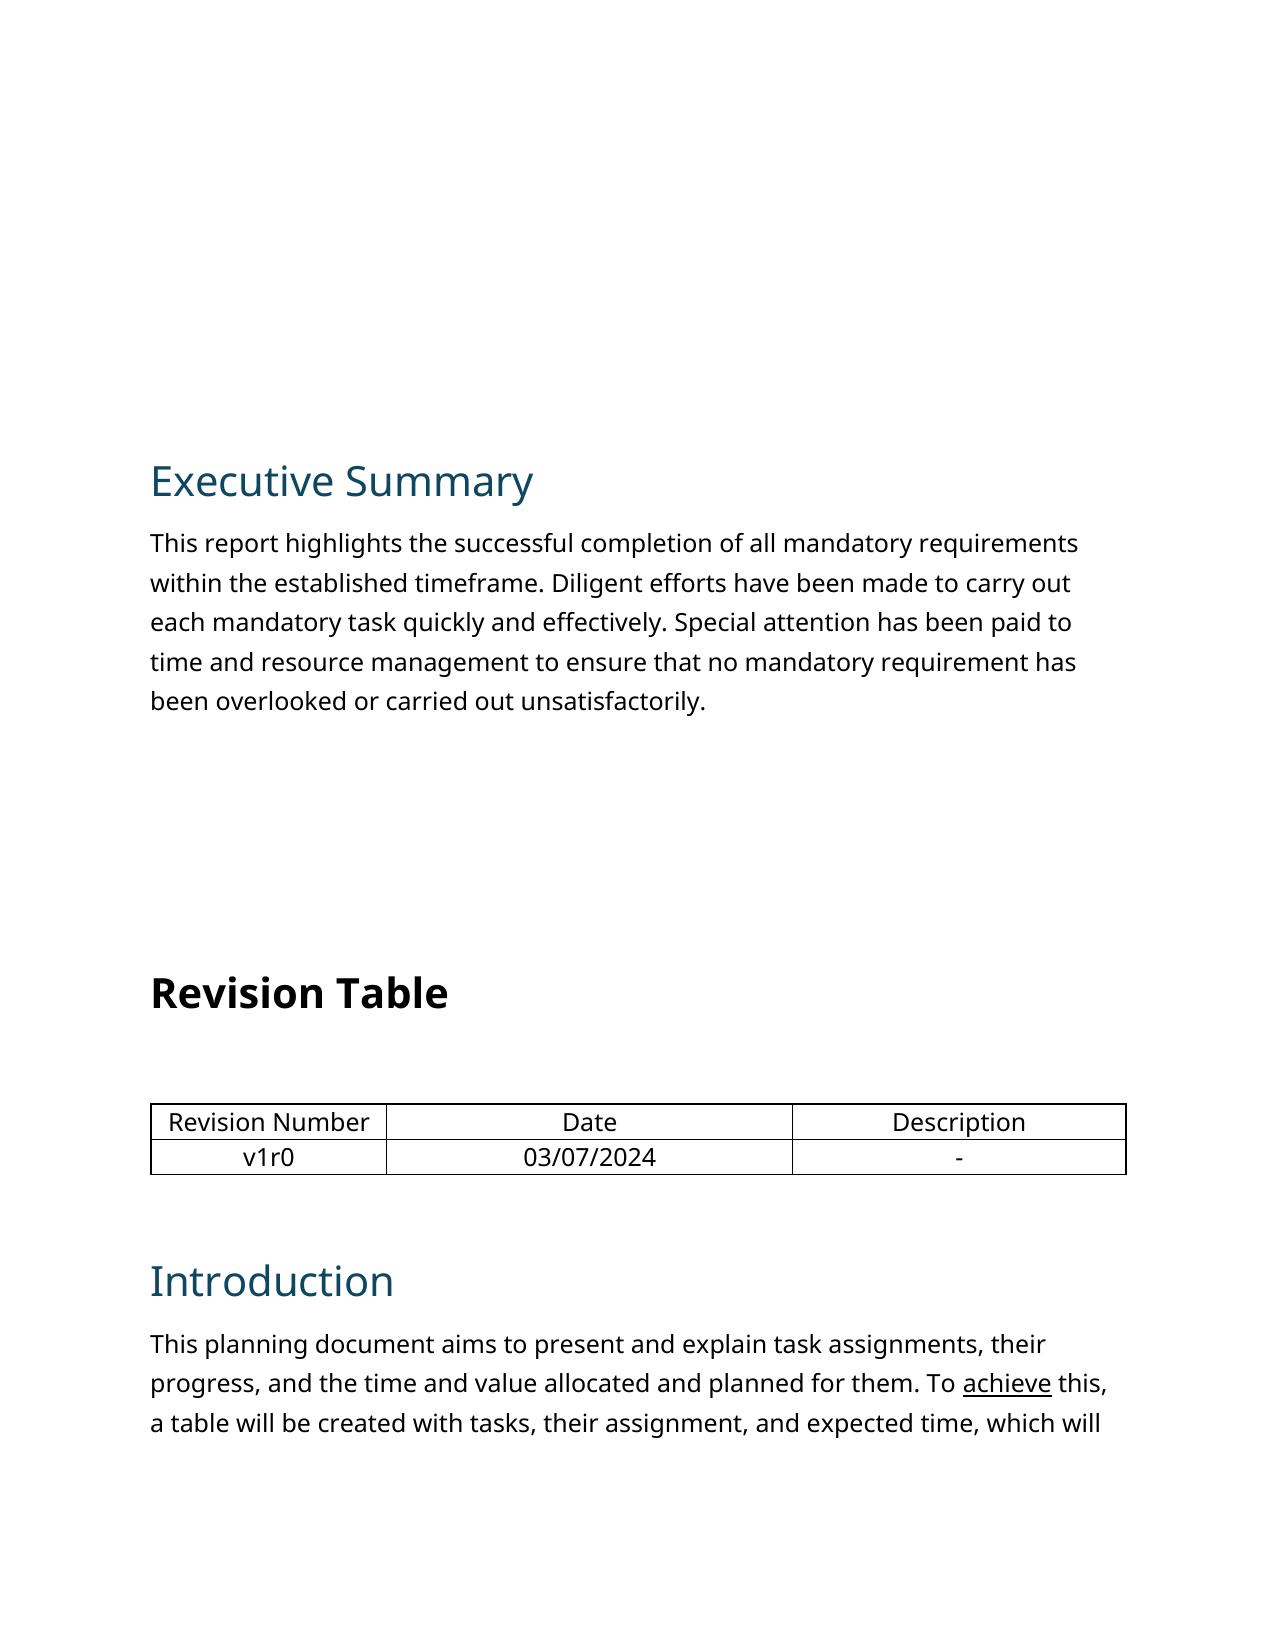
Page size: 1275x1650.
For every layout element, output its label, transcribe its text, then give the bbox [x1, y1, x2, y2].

text Revision Table [150, 964, 1125, 1021]
table_header Date [387, 1105, 792, 1139]
subtitle Executive Summary [150, 452, 1125, 508]
text This report highlights the successful completion of all mandatory requirements within the established timeframe. Diligent efforts have been made to carry out each mandatory task quickly and effectively. Special attention has been paid to time and resource management to ensure that no mandatory requirement has been overlooked or carried out unsatisfactorily. [150, 526, 1125, 718]
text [150, 1326, 1125, 1439]
table_cell - [793, 1140, 1125, 1174]
subtitle Introduction [150, 1252, 1125, 1309]
table_cell 03/07/2024 [387, 1140, 792, 1174]
table_header Revision Number [152, 1105, 386, 1139]
table_header Description [793, 1105, 1125, 1139]
table_cell v1r0 [152, 1140, 386, 1174]
